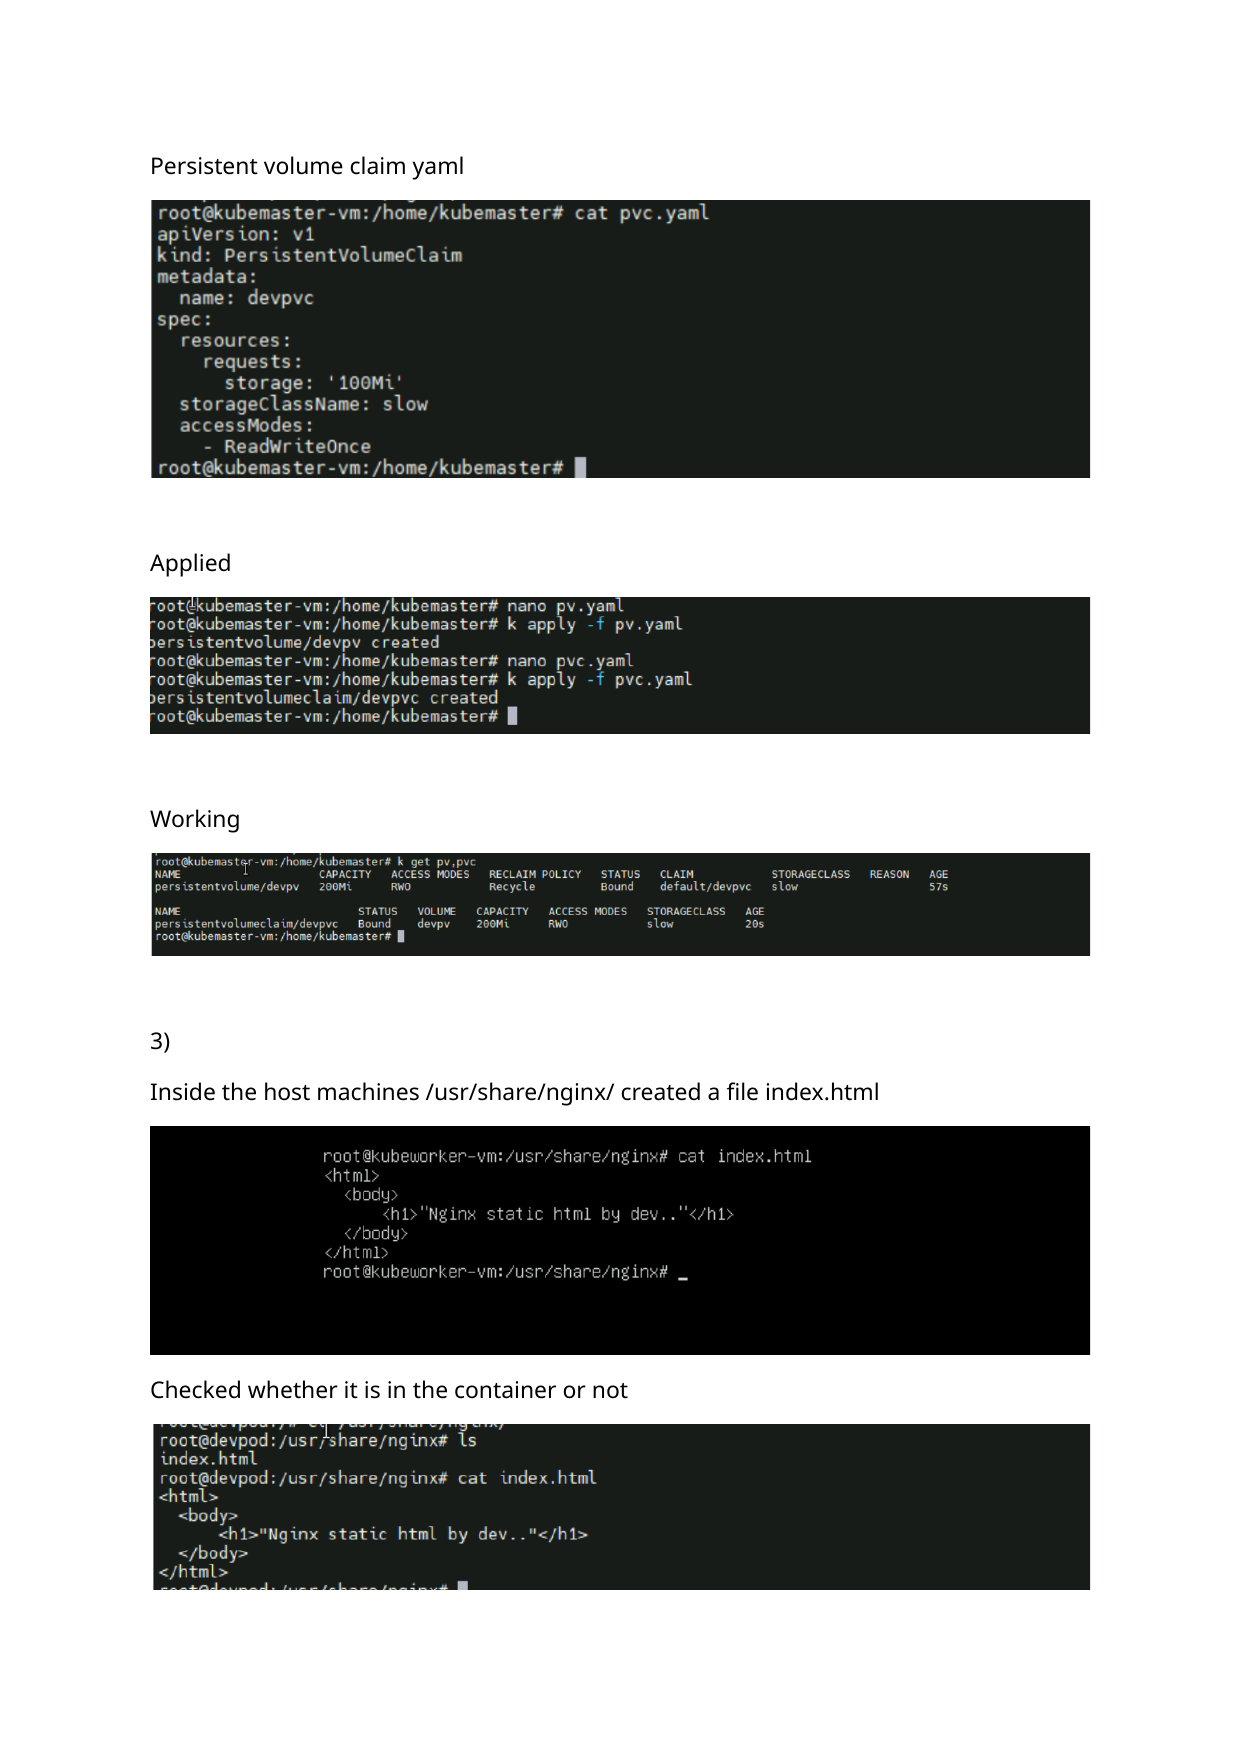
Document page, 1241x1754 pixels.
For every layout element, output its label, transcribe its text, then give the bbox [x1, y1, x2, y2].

text Inside the host machines /usr/share/nginx/ created a file index.html [150, 1076, 1090, 1107]
text Applied [150, 547, 1090, 578]
picture [150, 597, 1091, 734]
picture [150, 1424, 1091, 1590]
text Working [150, 803, 1090, 834]
picture [150, 853, 1091, 956]
text Persistent volume claim yaml [150, 150, 1090, 181]
picture [150, 200, 1091, 478]
text 3) [150, 1025, 1090, 1056]
picture [150, 1126, 1091, 1355]
text Checked whether it is in the container or not [150, 1374, 1090, 1405]
